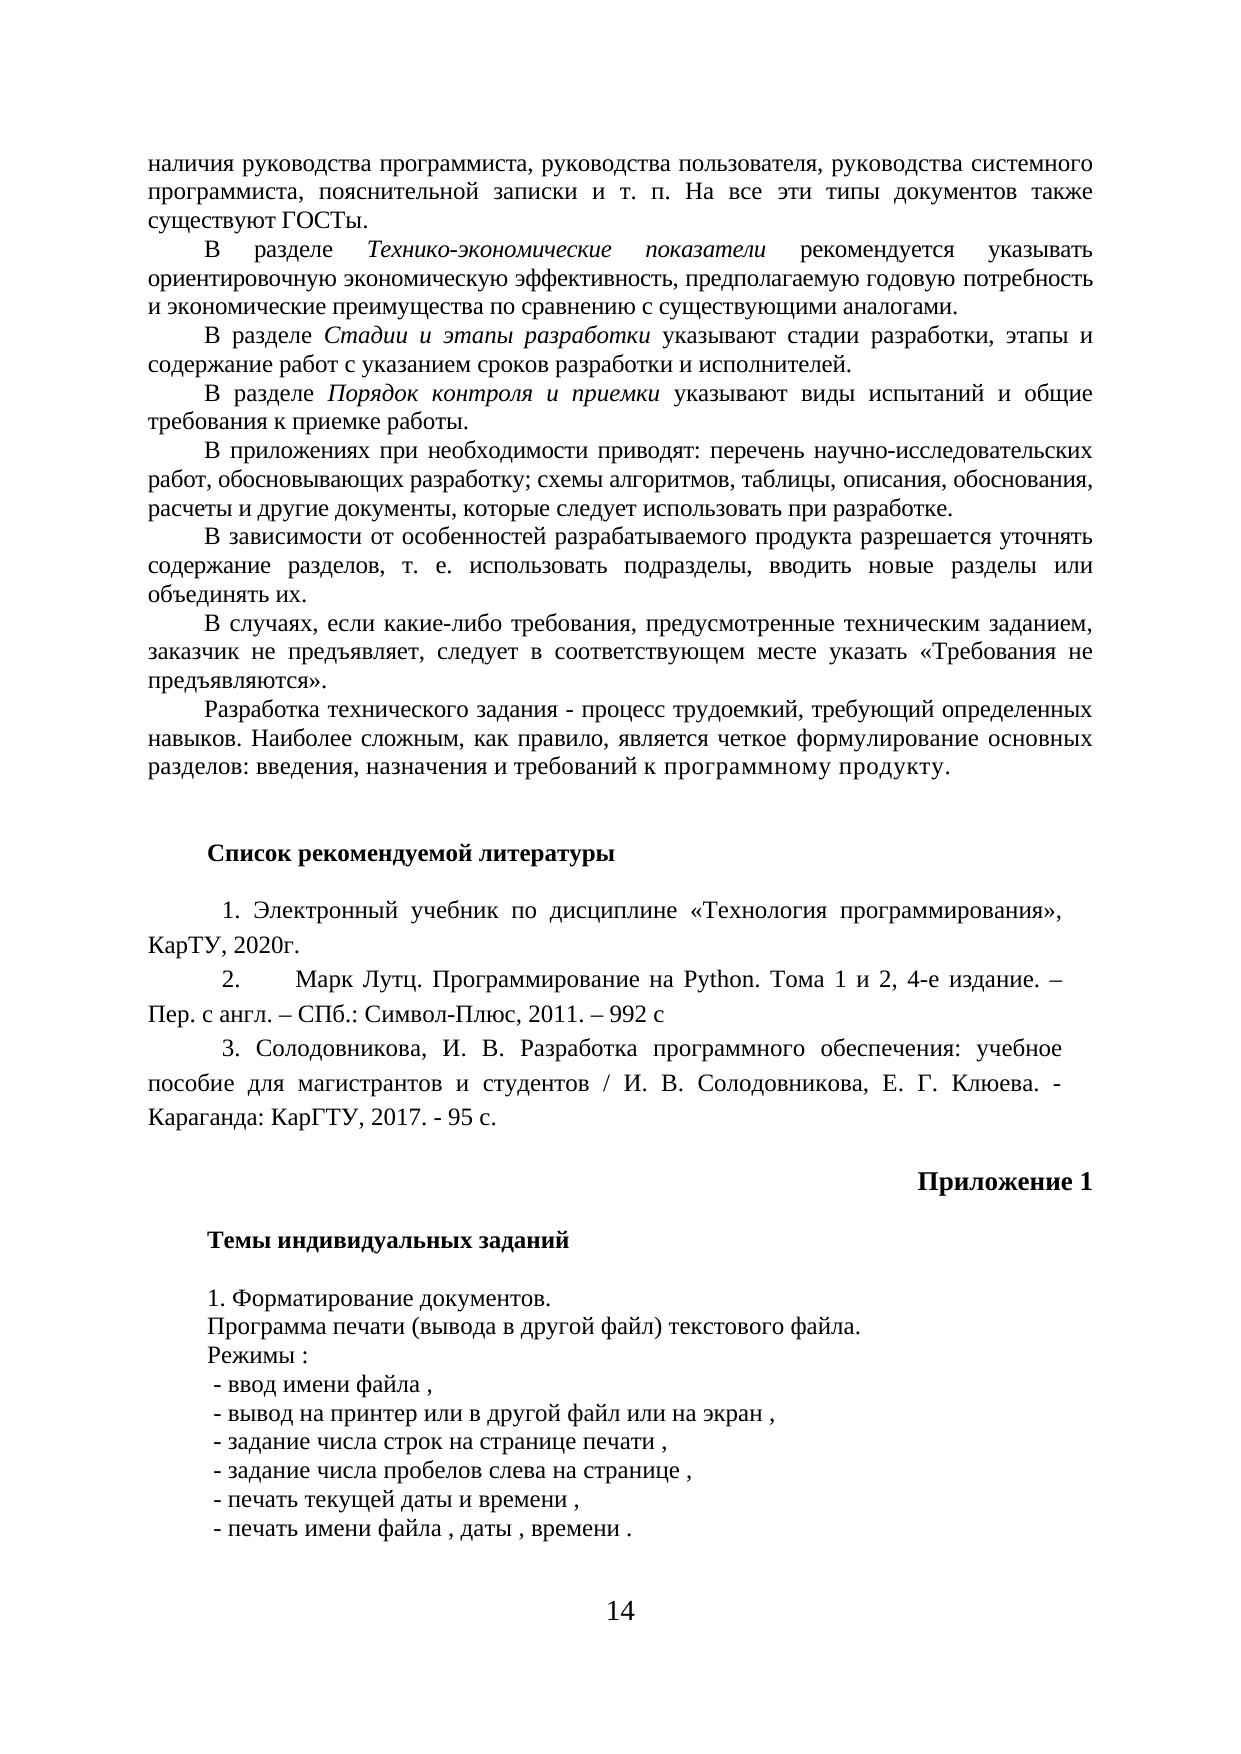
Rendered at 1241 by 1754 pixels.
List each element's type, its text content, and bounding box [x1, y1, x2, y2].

text Список рекомендуемой литературы [148, 838, 1092, 866]
text - вывод на пpинтеp или в дpугой файл или на экpан , [148, 1398, 1063, 1426]
text В зависимости от особенностей разрабатываемого продукта разрешается уточнять содержание разделов, т. е. использовать подразделы, вводить новые разделы или объединять их. [148, 521, 1093, 608]
text - ввод имени файла , [148, 1369, 1063, 1398]
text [148, 148, 1093, 234]
text 1. Электронный учебник по дисциплине «Технология программирования», КарТУ, 2020г. [148, 895, 1063, 958]
text В разделе Технико-экономические показатели рекомендуется указывать ориентировочную экономическую эффективность, предполагаемую годовую потребность и экономические преимущества по сравнению с существующими аналогами. [148, 234, 1093, 320]
text Режимы : [148, 1340, 1063, 1369]
text Приложение 1 [148, 1165, 1093, 1196]
text В случаях, если какие-либо требования, предусмотренные техническим заданием, заказчик не предъявляет, следует в соответствующем месте указать «Требования не предъявляются». [148, 608, 1093, 694]
text 3. Солодовникова, И. В. Разработка программного обеспечения: учебное пособие для магистрантов и студентов / И. В. Солодовникова, Е. Г. Клюева. - Караганда: КарГТУ, 2017. - 95 с. [148, 1033, 1063, 1131]
text 2. Марк Лутц. Программирование на Python. Тома 1 и 2, 4-е издание. – Пер. с англ. – СПб.: Символ-Плюс, 2011. – 992 с [148, 964, 1063, 1027]
text В разделе Стадии и этапы разработки указывают стадии разработки, этапы и содержание работ с указанием сроков разработки и исполнителей. [148, 320, 1093, 378]
text В разделе Порядок контроля и приемки указывают виды испытаний и общие требования к приемке работы. [148, 378, 1093, 435]
text В приложениях при необходимости приводят: перечень научно-исследовательских работ, обосновывающих разработку; схемы алгоритмов, таблицы, описания, обоснования, расчеты и другие документы, которые следует использовать при разработке. [148, 435, 1093, 521]
text - печать текущей даты и вpемени , [148, 1484, 1063, 1513]
text - задание числа стpок на стpанице печати , [148, 1426, 1063, 1455]
text 1. Фоpматиpование документов. [148, 1283, 1063, 1311]
text - задание числа пpобелов слева на стpанице , [148, 1455, 1063, 1484]
text Темы индивидуальных заданий [207, 1225, 1063, 1254]
text - печать имени файла , даты , вpемени . [148, 1513, 1063, 1541]
text Пpогpамма печати (вывода в дpугой файл) текстового файла. [148, 1311, 1063, 1340]
text Разработка технического задания - процесс трудоемкий, требующий определенных навыков. Наиболее сложным, как правило, является четкое формулирование основных разделов: введения, назначения и требований к программному продукту. [148, 694, 1093, 780]
